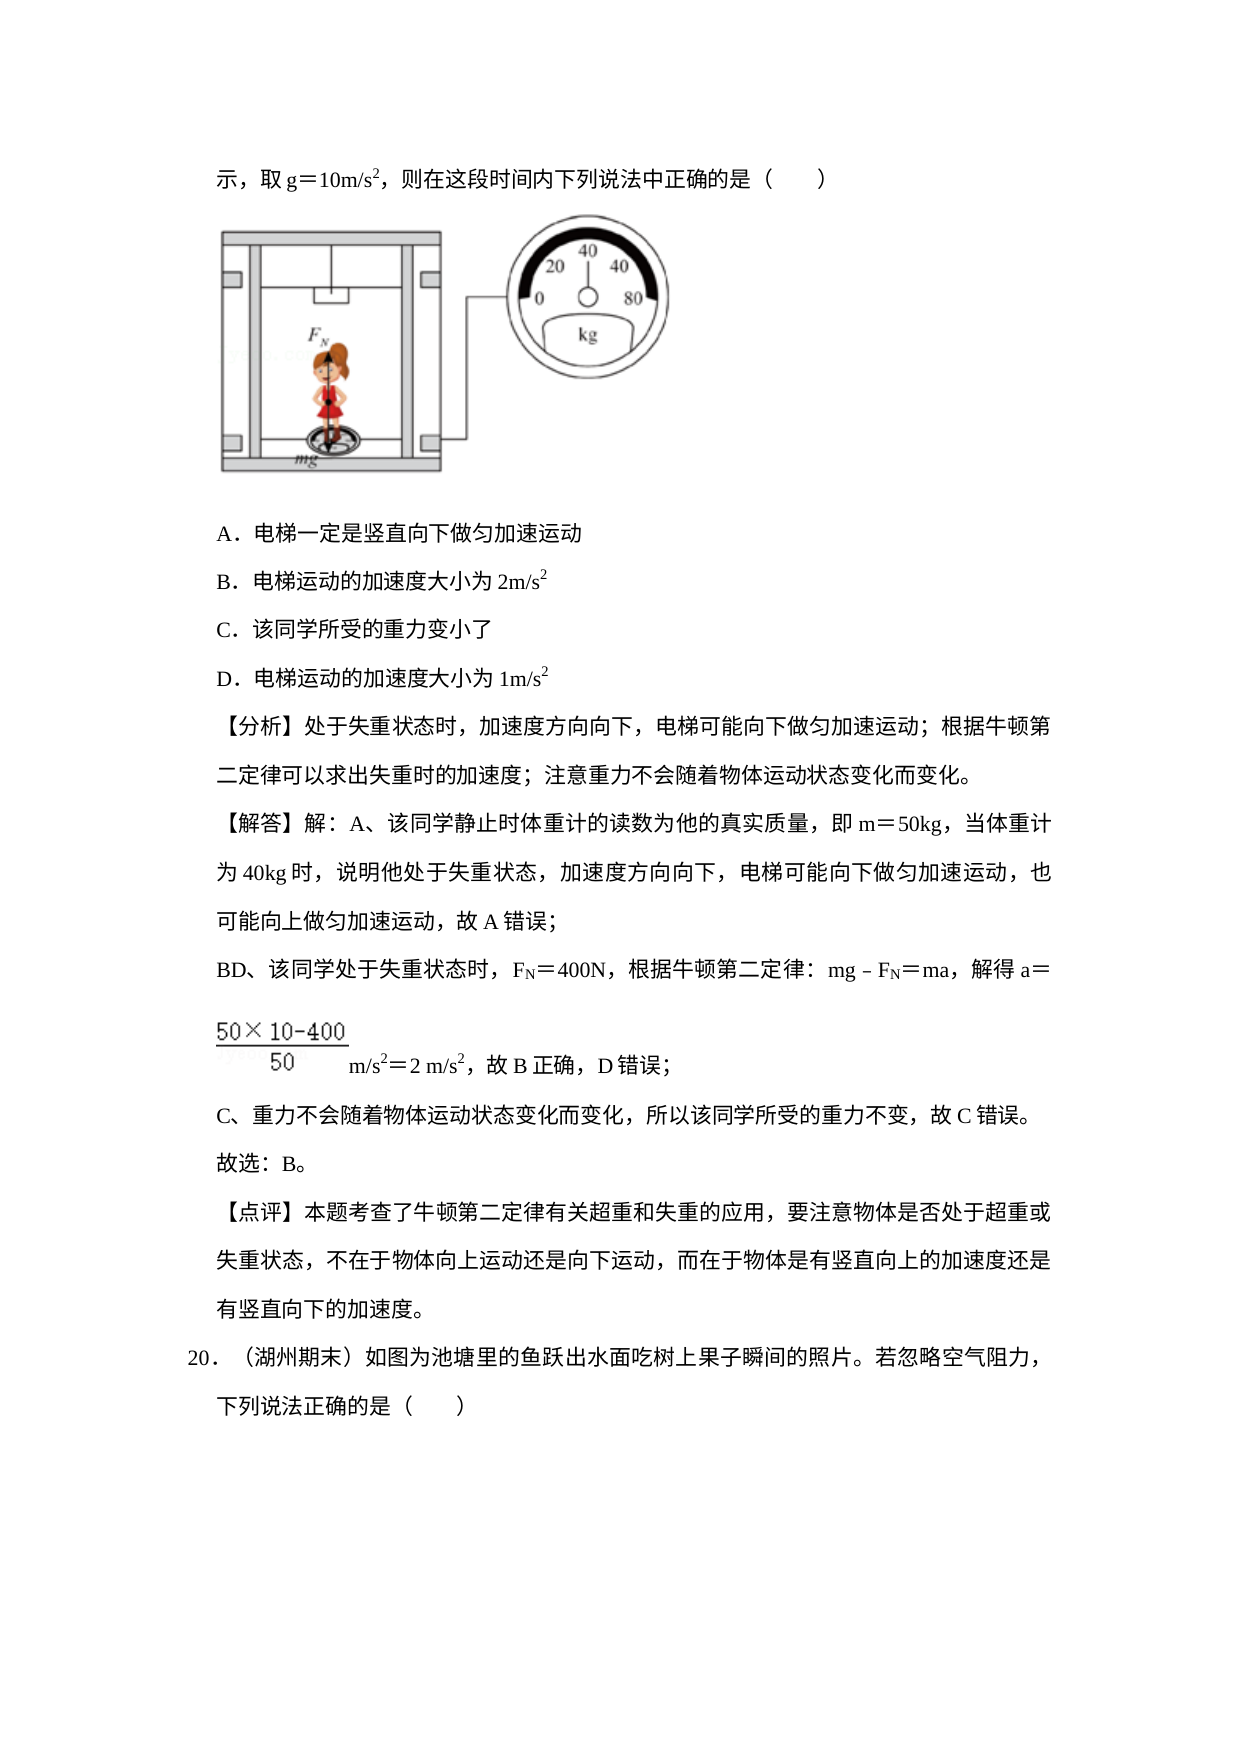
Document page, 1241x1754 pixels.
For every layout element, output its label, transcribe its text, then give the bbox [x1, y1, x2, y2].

text D．电梯运动的加速度大小为1m/s2 [187, 660, 1053, 693]
text BD、该同学处于失重状态时，FN＝400N，根据牛顿第二定律：mg﹣FN＝ma，解得a＝m/s2＝2 m/s2，故B正确，D错误； [216, 952, 1053, 1082]
text 【分析】处于失重状态时，加速度方向向下，电梯可能向下做匀加速运动；根据牛顿第二定律可以求出失重时的加速度；注意重力不会随着物体运动状态变化而变化。 [216, 709, 1053, 790]
picture [216, 1018, 349, 1074]
text A．电梯一定是竖直向下做匀加速运动 [187, 515, 1053, 548]
text 【解答】解：A、该同学静止时体重计的读数为他的真实质量，即m＝50kg，当体重计为40kg时，说明他处于失重状态，加速度方向向下，电梯可能向下做匀加速运动，也可能向上做匀加速运动，故A错误； [216, 806, 1053, 936]
text C．该同学所受的重力变小了 [187, 612, 1053, 644]
text C、重力不会随着物体运动状态变化而变化，所以该同学所受的重力不变，故C错误。 [216, 1097, 1053, 1130]
text 【点评】本题考查了牛顿第二定律有关超重和失重的应用，要注意物体是否处于超重或失重状态，不在于物体向上运动还是向下运动，而在于物体是有竖直向上的加速度还是有竖直向下的加速度。 [216, 1194, 1053, 1324]
picture [216, 210, 674, 478]
text B．电梯运动的加速度大小为2m/s2 [187, 564, 1053, 596]
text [187, 162, 1053, 194]
text 故选：B。 [216, 1146, 1053, 1178]
text 20．（湖州期末）如图为池塘里的鱼跃出水面吃树上果子瞬间的照片。若忽略空气阻力，下列说法正确的是（ ） [187, 1340, 1053, 1421]
